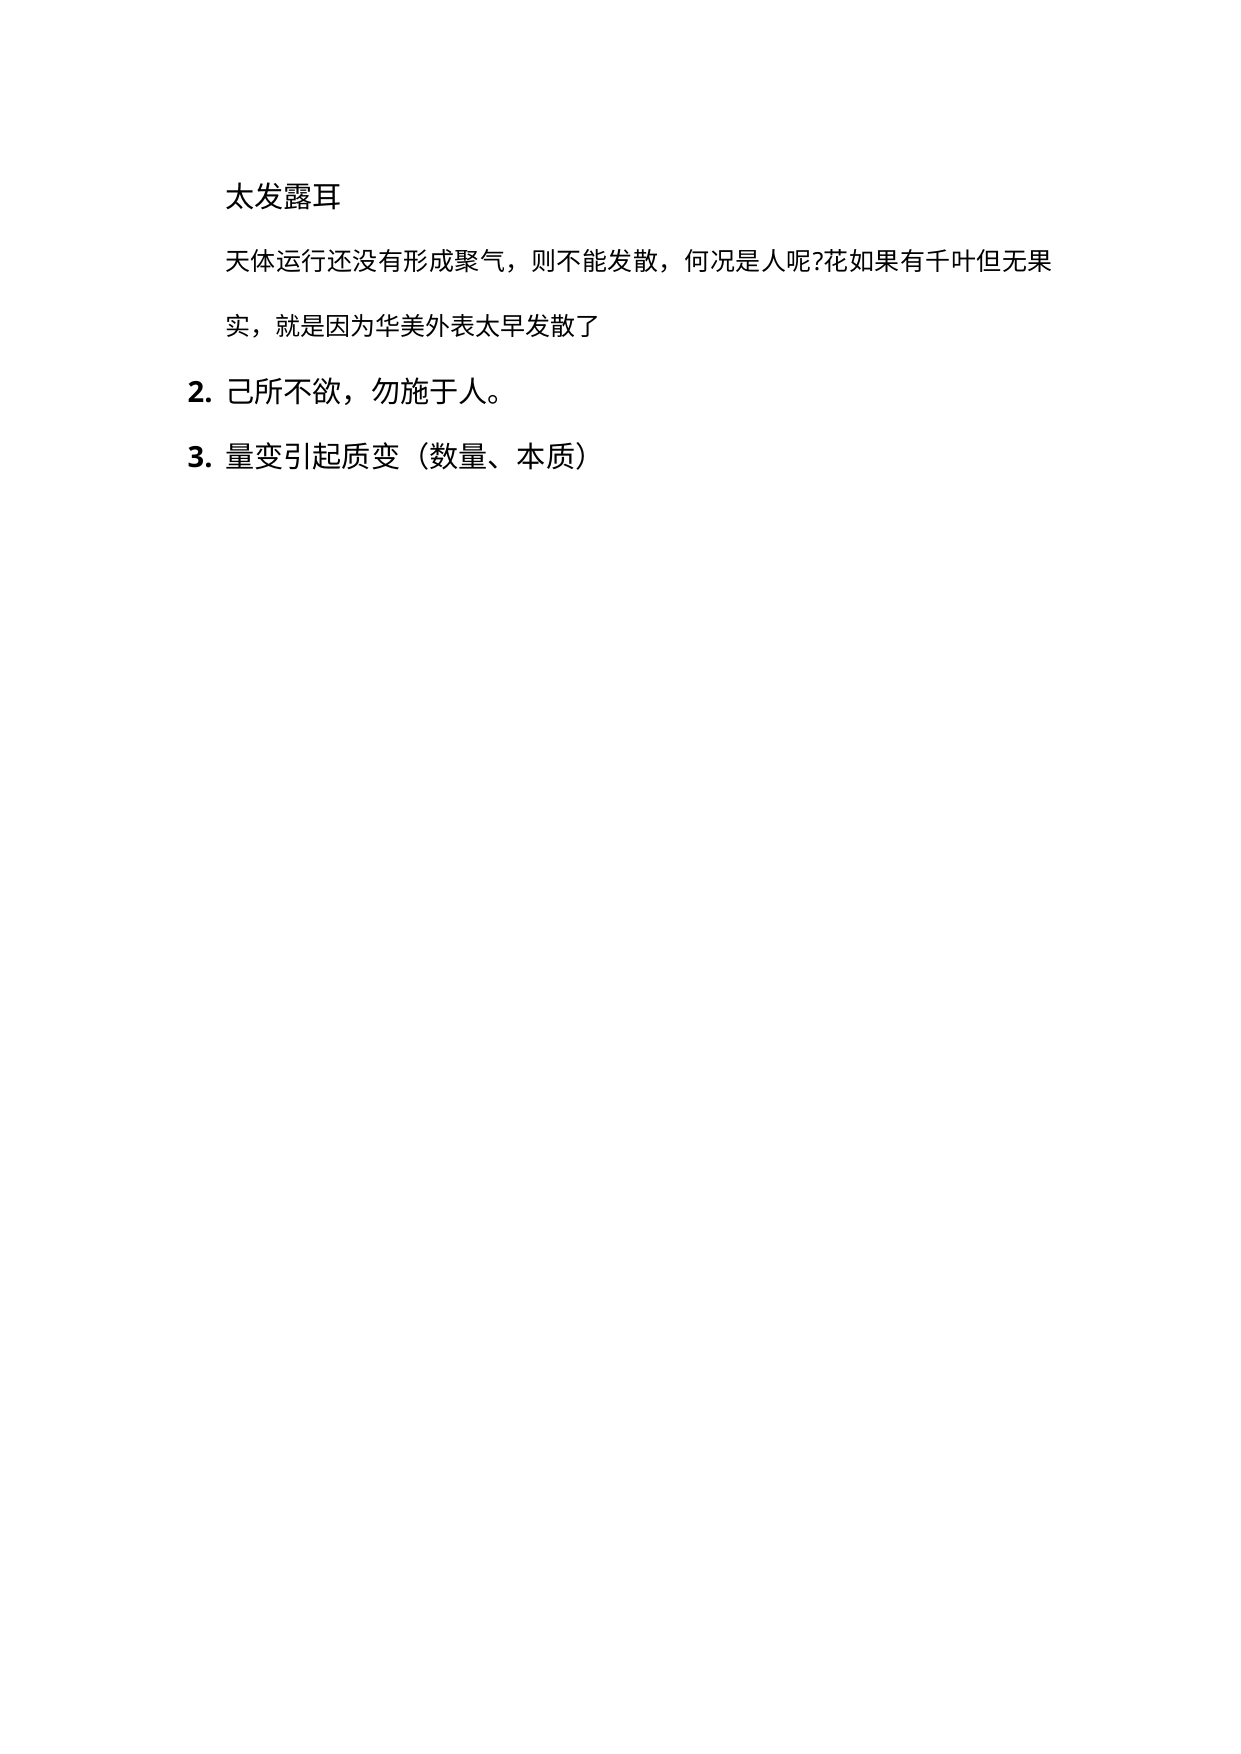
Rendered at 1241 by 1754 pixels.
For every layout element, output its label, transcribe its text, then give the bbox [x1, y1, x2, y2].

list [187, 162, 1053, 227]
list 己所不欲，勿施于人。 [187, 357, 1053, 422]
list 量变引起质变（数量、本质） [187, 422, 1053, 487]
list 天体运行还没有形成聚气，则不能发散，何况是人呢?花如果有千叶但无果实，就是因为华美外表太早发散了 [225, 227, 1053, 357]
